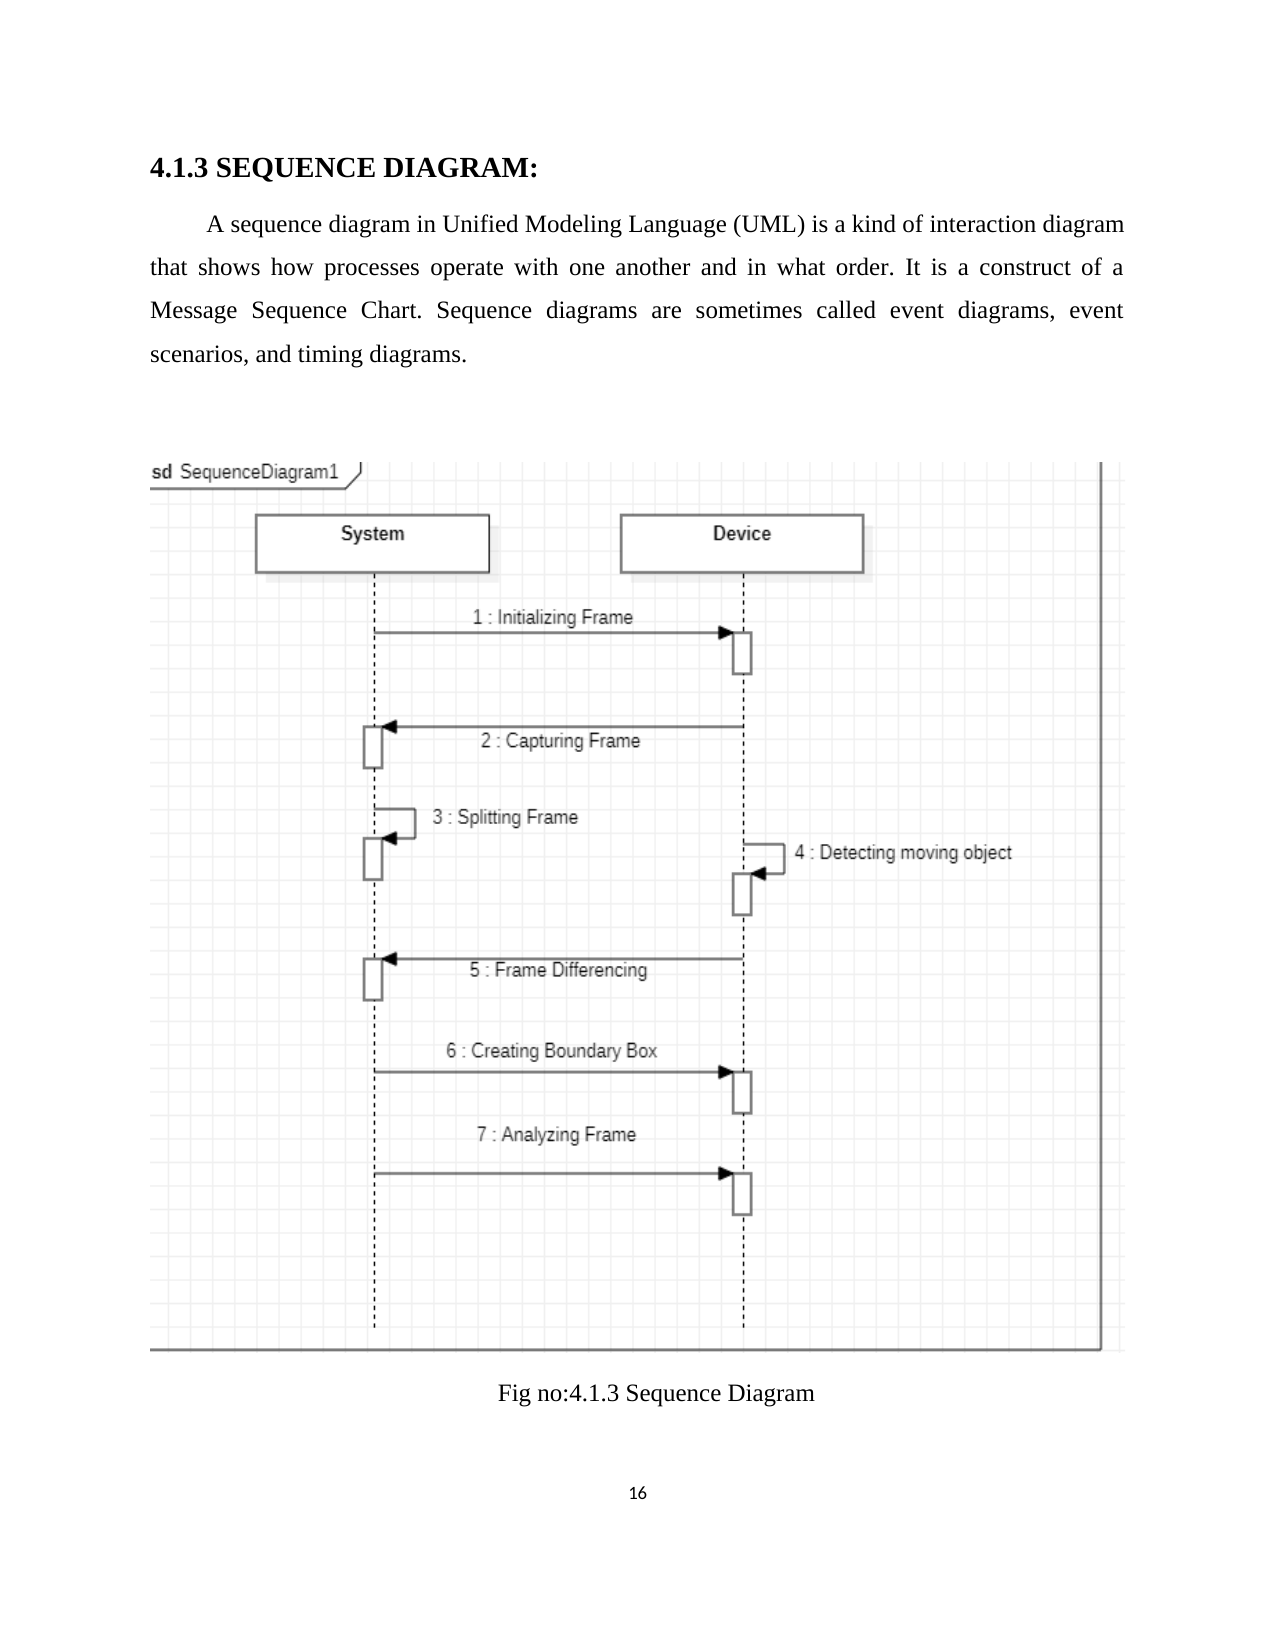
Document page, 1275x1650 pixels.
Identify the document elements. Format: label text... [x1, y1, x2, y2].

picture [150, 462, 1125, 1353]
text 4.1.3 SEQUENCE DIAGRAM: [150, 150, 1125, 183]
text A sequence diagram in Unified Modeling Language (UML) is a kind of interaction diagram that shows how processes operate with one another and in what order. It is a construct of a Message Sequence Chart. Sequence diagrams are sometimes called event diagrams, event scenarios, and timing diagrams. [150, 209, 1125, 367]
text Fig no:4.1.3 Sequence Diagram [187, 1378, 1125, 1406]
